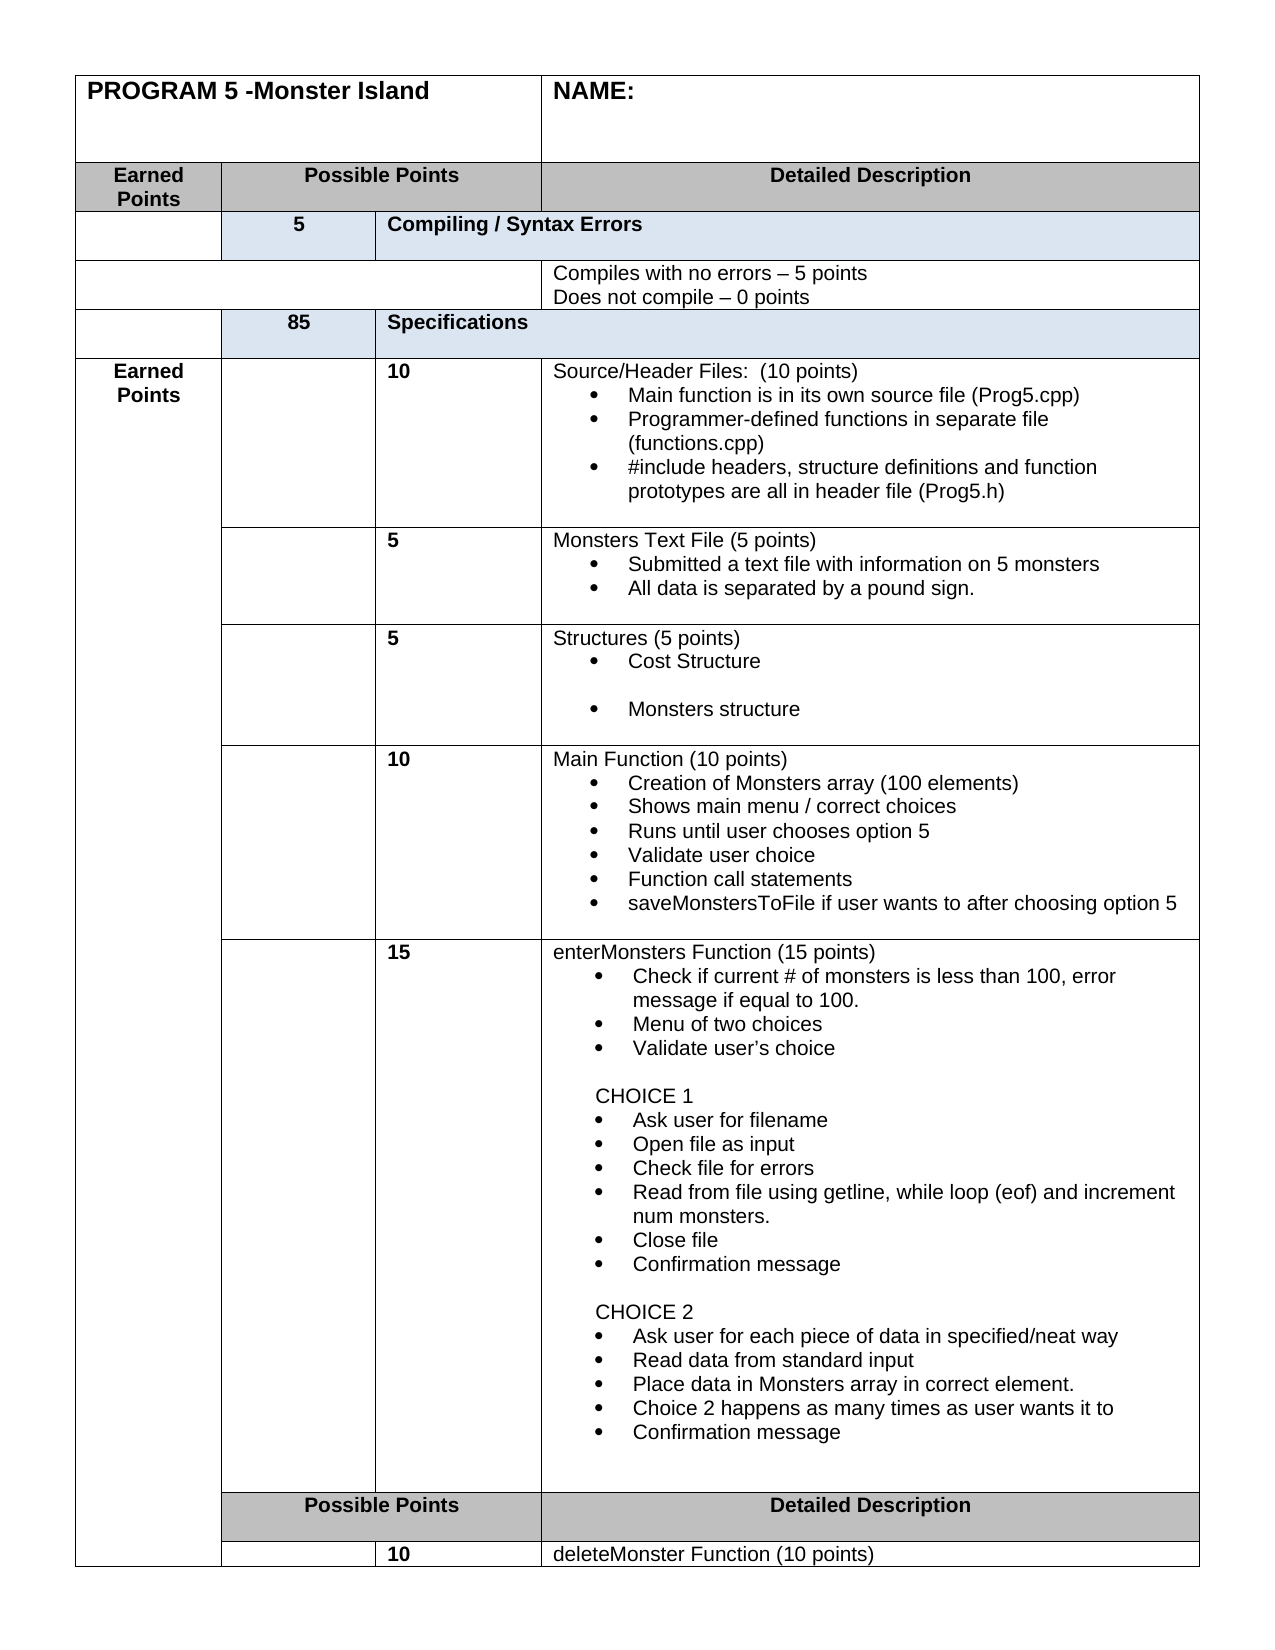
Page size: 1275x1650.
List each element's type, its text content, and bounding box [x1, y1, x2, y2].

table_cell 10 [376, 359, 541, 527]
table_cell Possible Points [222, 163, 541, 211]
table_cell enterMonsters Function (15 points) Check if current # of monsters is less than 100, error message if equal to 100. Menu of two choices Validate user’s choice CHOICE 1 Ask user for filename Open file as input Check file for errors Read from file using getline, while loop (eof) and increment num monsters. Close file Confirmation message CHOICE 2 Ask user for each piece of data in specified/neat way Read data from standard input Place data in Monsters array in correct element. Choice 2 happens as many times as user wants it to Confirmation message [542, 940, 1199, 1492]
table_cell [222, 625, 375, 745]
table_cell Monsters Text File (5 points) Submitted a text file with information on 5 monsters All data is separated by a pound sign. [542, 528, 1199, 624]
table_cell [222, 746, 375, 939]
table_cell [76, 261, 541, 309]
table_cell Structures (5 points) Cost Structure Monsters structure [542, 625, 1199, 745]
table_cell 10 [376, 1542, 541, 1566]
table_cell [222, 1542, 375, 1566]
table_cell 10 [376, 746, 541, 939]
table_cell Detailed Description [542, 163, 1199, 211]
table_cell 5 [222, 212, 375, 260]
table_cell [76, 310, 221, 358]
table_cell Earned Points [76, 359, 221, 1566]
table_cell 5 [376, 528, 541, 624]
table_cell Source/Header Files: (10 points) Main function is in its own source file (Prog5.cpp) Programmer-defined functions in separate file (functions.cpp) #include headers, structure definitions and function prototypes are all in header file (Prog5.h) [542, 359, 1199, 527]
table_cell Compiles with no errors – 5 points Does not compile – 0 points [542, 261, 1199, 309]
table_cell 5 [376, 625, 541, 745]
table_cell 85 [222, 310, 375, 358]
table_cell Compiling / Syntax Errors [376, 212, 1199, 260]
table_cell [222, 359, 375, 527]
table_cell [76, 212, 221, 260]
table_header PROGRAM 5 -Monster Island [76, 76, 541, 162]
table_cell Specifications [376, 310, 1199, 358]
table_header NAME: [542, 76, 1199, 162]
table_cell [222, 528, 375, 624]
table_cell Earned Points [76, 163, 221, 211]
table_cell [222, 940, 375, 1492]
table_cell Possible Points [222, 1493, 541, 1541]
table_cell Main Function (10 points) Creation of Monsters array (100 elements) Shows main menu / correct choices Runs until user chooses option 5 Validate user choice Function call statements saveMonstersToFile if user wants to after choosing option 5 [542, 746, 1199, 939]
table_cell Detailed Description [542, 1493, 1199, 1541]
table_cell 15 [376, 940, 541, 1492]
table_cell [542, 1542, 1199, 1566]
